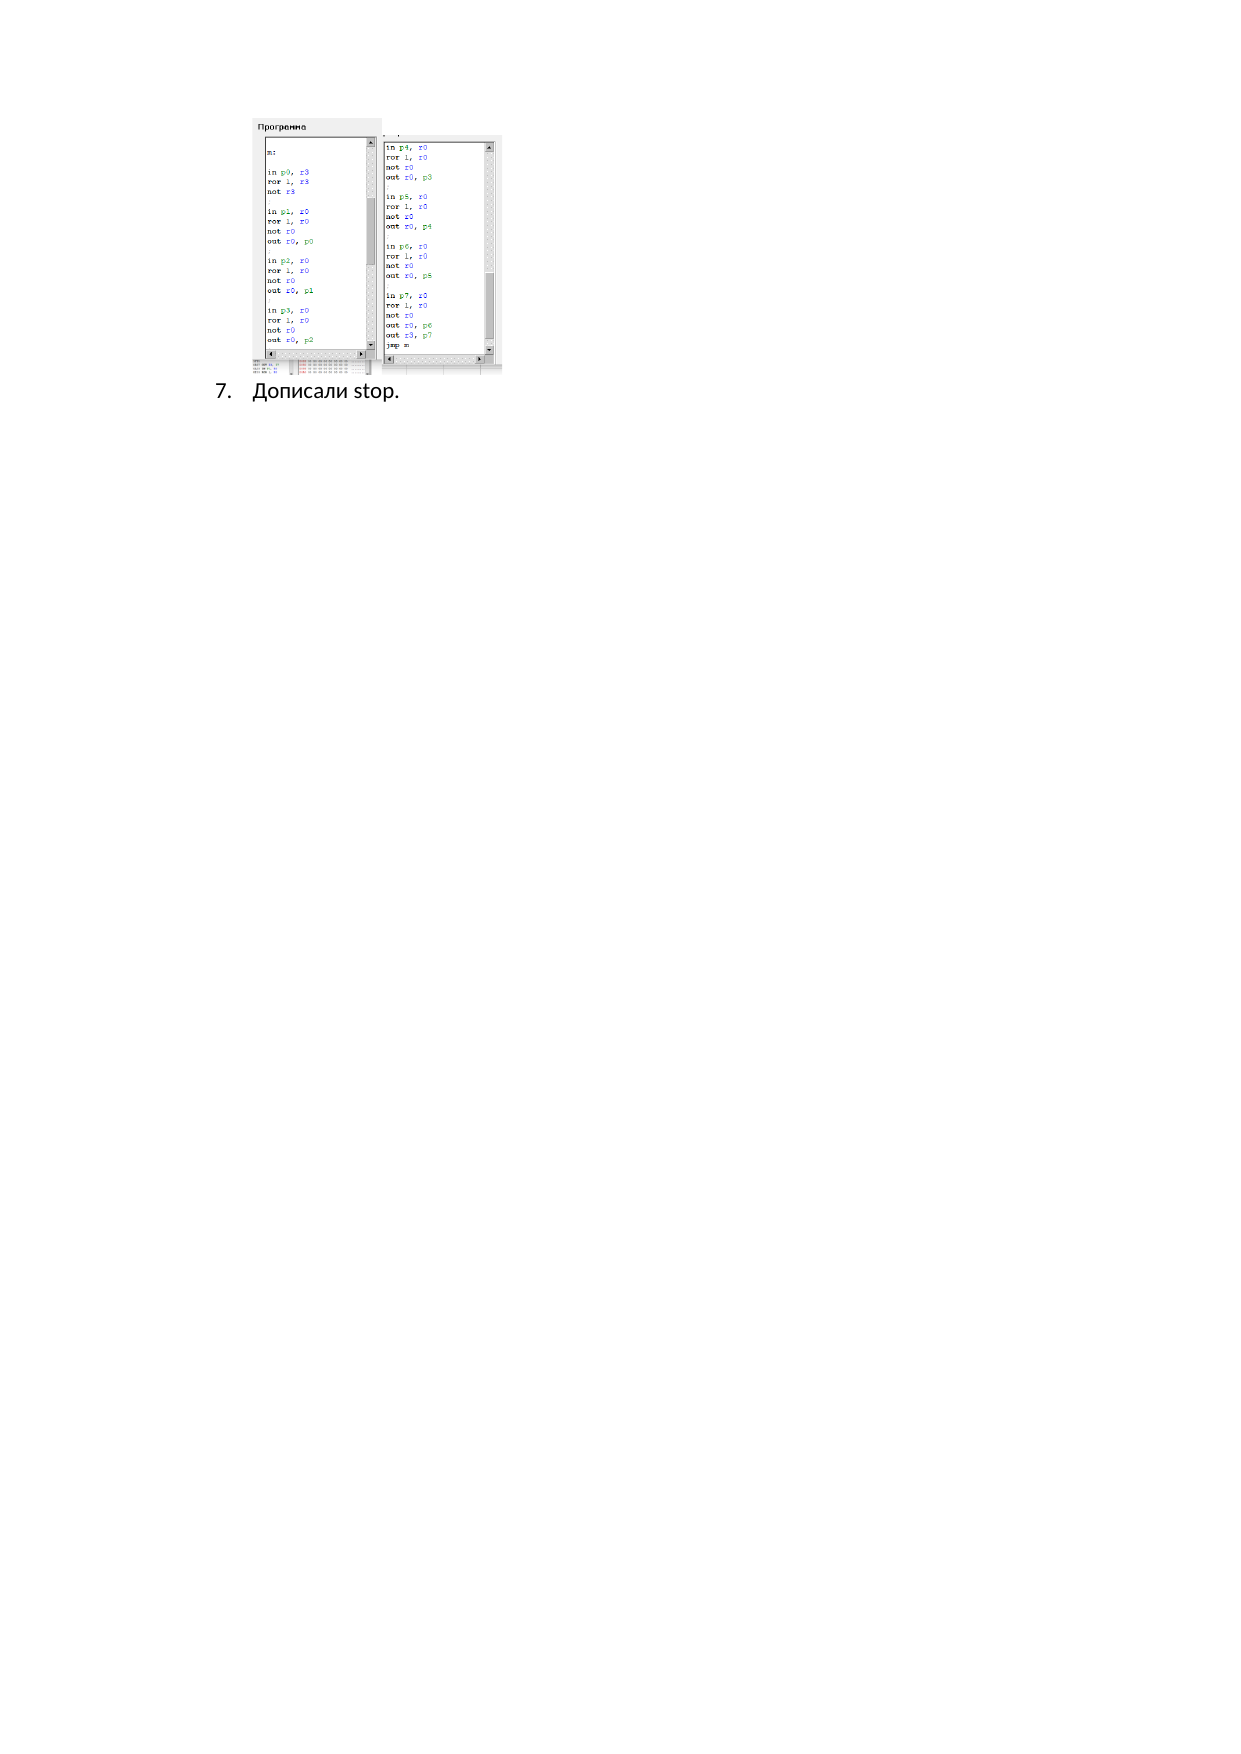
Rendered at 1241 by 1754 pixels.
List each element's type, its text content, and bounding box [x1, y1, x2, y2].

picture [252, 118, 503, 375]
list Дописали stop. [215, 377, 1152, 404]
